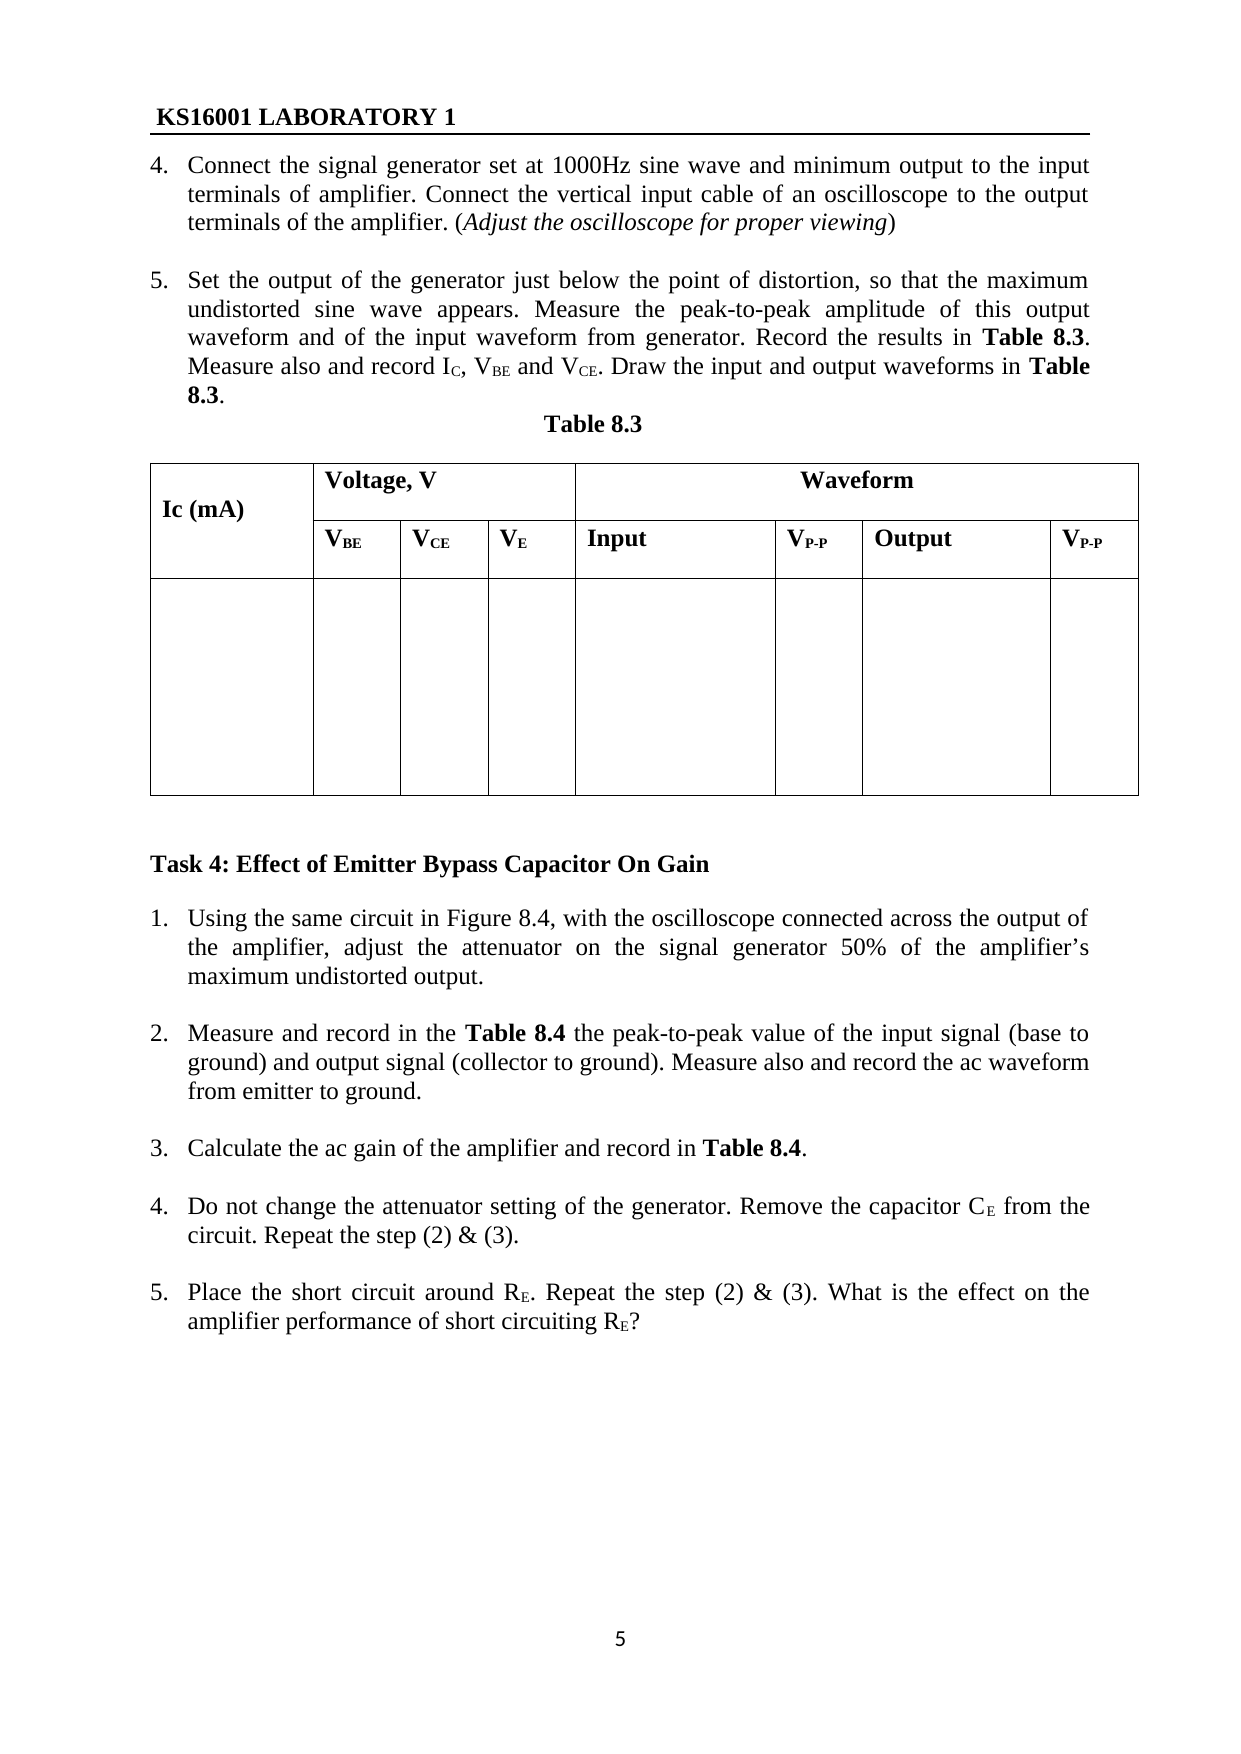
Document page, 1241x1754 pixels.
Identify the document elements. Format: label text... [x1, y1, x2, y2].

list Calculate the ac gain of the amplifier and record in Table 8.4. [150, 1133, 1090, 1162]
list Place the short circuit around RE. Repeat the step (2) & (3). What is the effect on the amplifier performance of short circuiting RE? [150, 1277, 1090, 1335]
table_header Voltage, V [314, 464, 575, 520]
table_cell [151, 579, 313, 795]
text Table 8.3 [150, 409, 1090, 437]
table_cell VBE [314, 521, 400, 578]
table_header Waveform [576, 464, 1138, 520]
table_cell Output [863, 521, 1050, 578]
table_cell [401, 579, 488, 795]
table_cell Input [576, 521, 775, 578]
table_cell [863, 579, 1050, 795]
table_cell VCE [401, 521, 488, 578]
list Set the output of the generator just below the point of distortion, so that the maximum undistorted sine wave appears. Measure the peak-to-peak amplitude of this output waveform and of the input waveform from generator. Record the results in Table 8.3. Measure also and record IC, VBE and VCE. Draw the input and output waveforms in Table 8.3. [150, 265, 1090, 409]
table_cell [1051, 579, 1138, 795]
table_header Ic (mA) [151, 464, 313, 578]
list Do not change the attenuator setting of the generator. Remove the capacitor CE from the circuit. Repeat the step (2) & (3). [150, 1191, 1090, 1248]
list Measure and record in the Table 8.4 the peak-to-peak value of the input signal (base to ground) and output signal (collector to ground). Measure also and record the ac waveform from emitter to ground. [150, 1018, 1090, 1105]
table_cell [314, 579, 400, 795]
list Using the same circuit in Figure 8.4, with the oscilloscope connected across the output of the amplifier, adjust the attenuator on the signal generator 50% of the amplifier’s maximum undistorted output. [150, 903, 1090, 990]
text Task 4: Effect of Emitter Bypass Capacitor On Gain [150, 849, 1090, 878]
table_cell [489, 579, 575, 795]
table_cell [576, 579, 775, 795]
list Connect the signal generator set at 1000Hz sine wave and minimum output to the input terminals of amplifier. Connect the vertical input cable of an oscilloscope to the output terminals of the amplifier. (Adjust the oscilloscope for proper viewing) [150, 150, 1090, 236]
table_cell [776, 579, 862, 795]
table_cell VE [489, 521, 575, 578]
table_cell VP-P [776, 521, 862, 578]
table_cell VP-P [1051, 521, 1138, 578]
